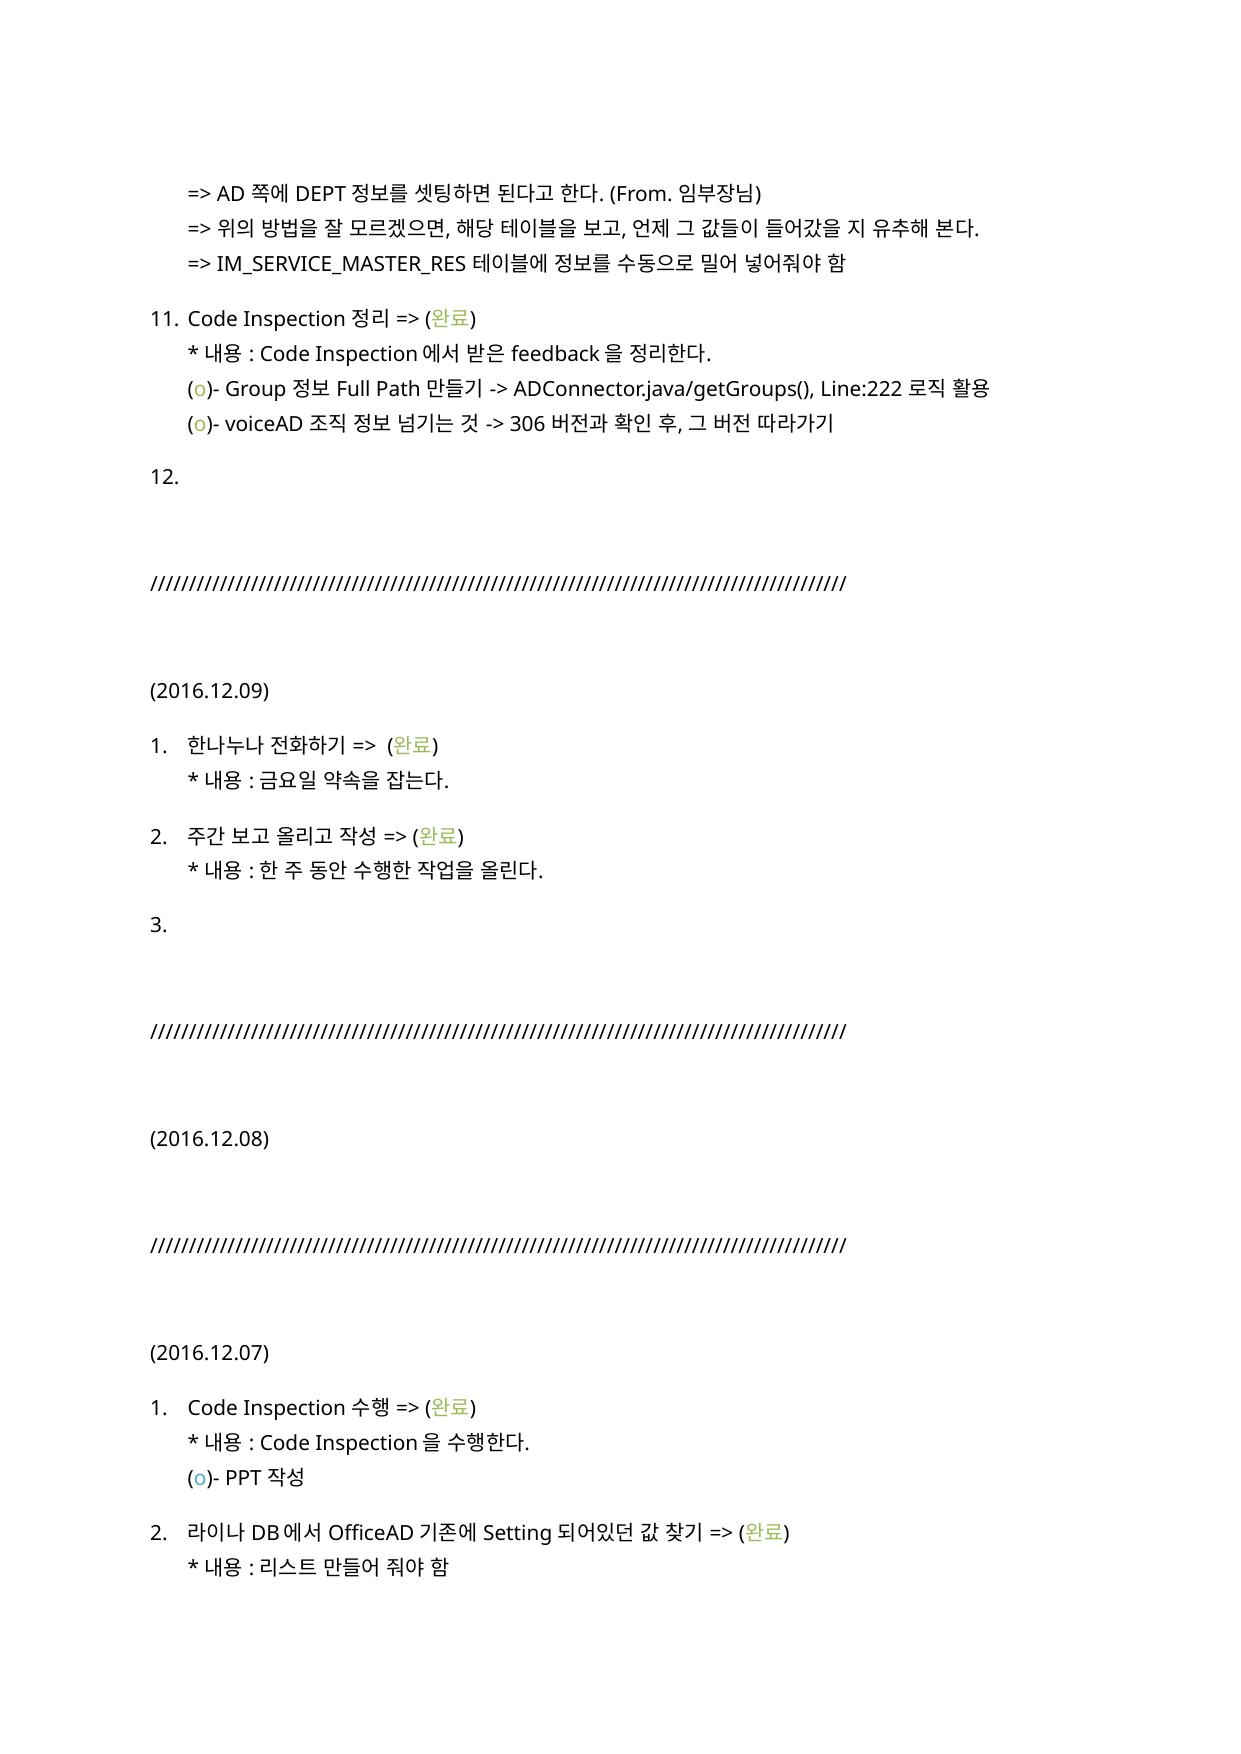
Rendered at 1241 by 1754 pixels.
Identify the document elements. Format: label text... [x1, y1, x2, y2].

list Code Inspection 정리 => (완료) * 내용 : Code Inspection에서 받은 feedback을 정리한다. (o)- Group 정보 Full Path 만들기 -> ADConnector.java/getGroups(), Line:222 로직 활용 (o)- voiceAD 조직 정보 넘기는 것 -> 306 버전과 확인 후, 그 버전 따라가기 [150, 302, 1090, 437]
text ////////////////////////////////////////////////////////////////////////////////////////// [150, 1231, 1090, 1259]
text (2016.12.07) [150, 1338, 1090, 1366]
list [150, 1517, 1090, 1582]
list Code Inspection 수행 => (완료) * 내용 : Code Inspection을 수행한다. (o)- PPT 작성 [150, 1391, 1090, 1491]
list 주간 보고 올리고 작성 => (완료) * 내용 : 한 주 동안 수행한 작업을 올린다. [150, 820, 1090, 885]
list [150, 177, 1090, 277]
text ////////////////////////////////////////////////////////////////////////////////////////// [150, 569, 1090, 598]
text (2016.12.09) [150, 676, 1090, 704]
text ////////////////////////////////////////////////////////////////////////////////////////// [150, 1017, 1090, 1046]
text (2016.12.08) [150, 1124, 1090, 1153]
list 한나누나 전화하기 => (완료) * 내용 : 금요일 약속을 잡는다. [150, 729, 1090, 795]
